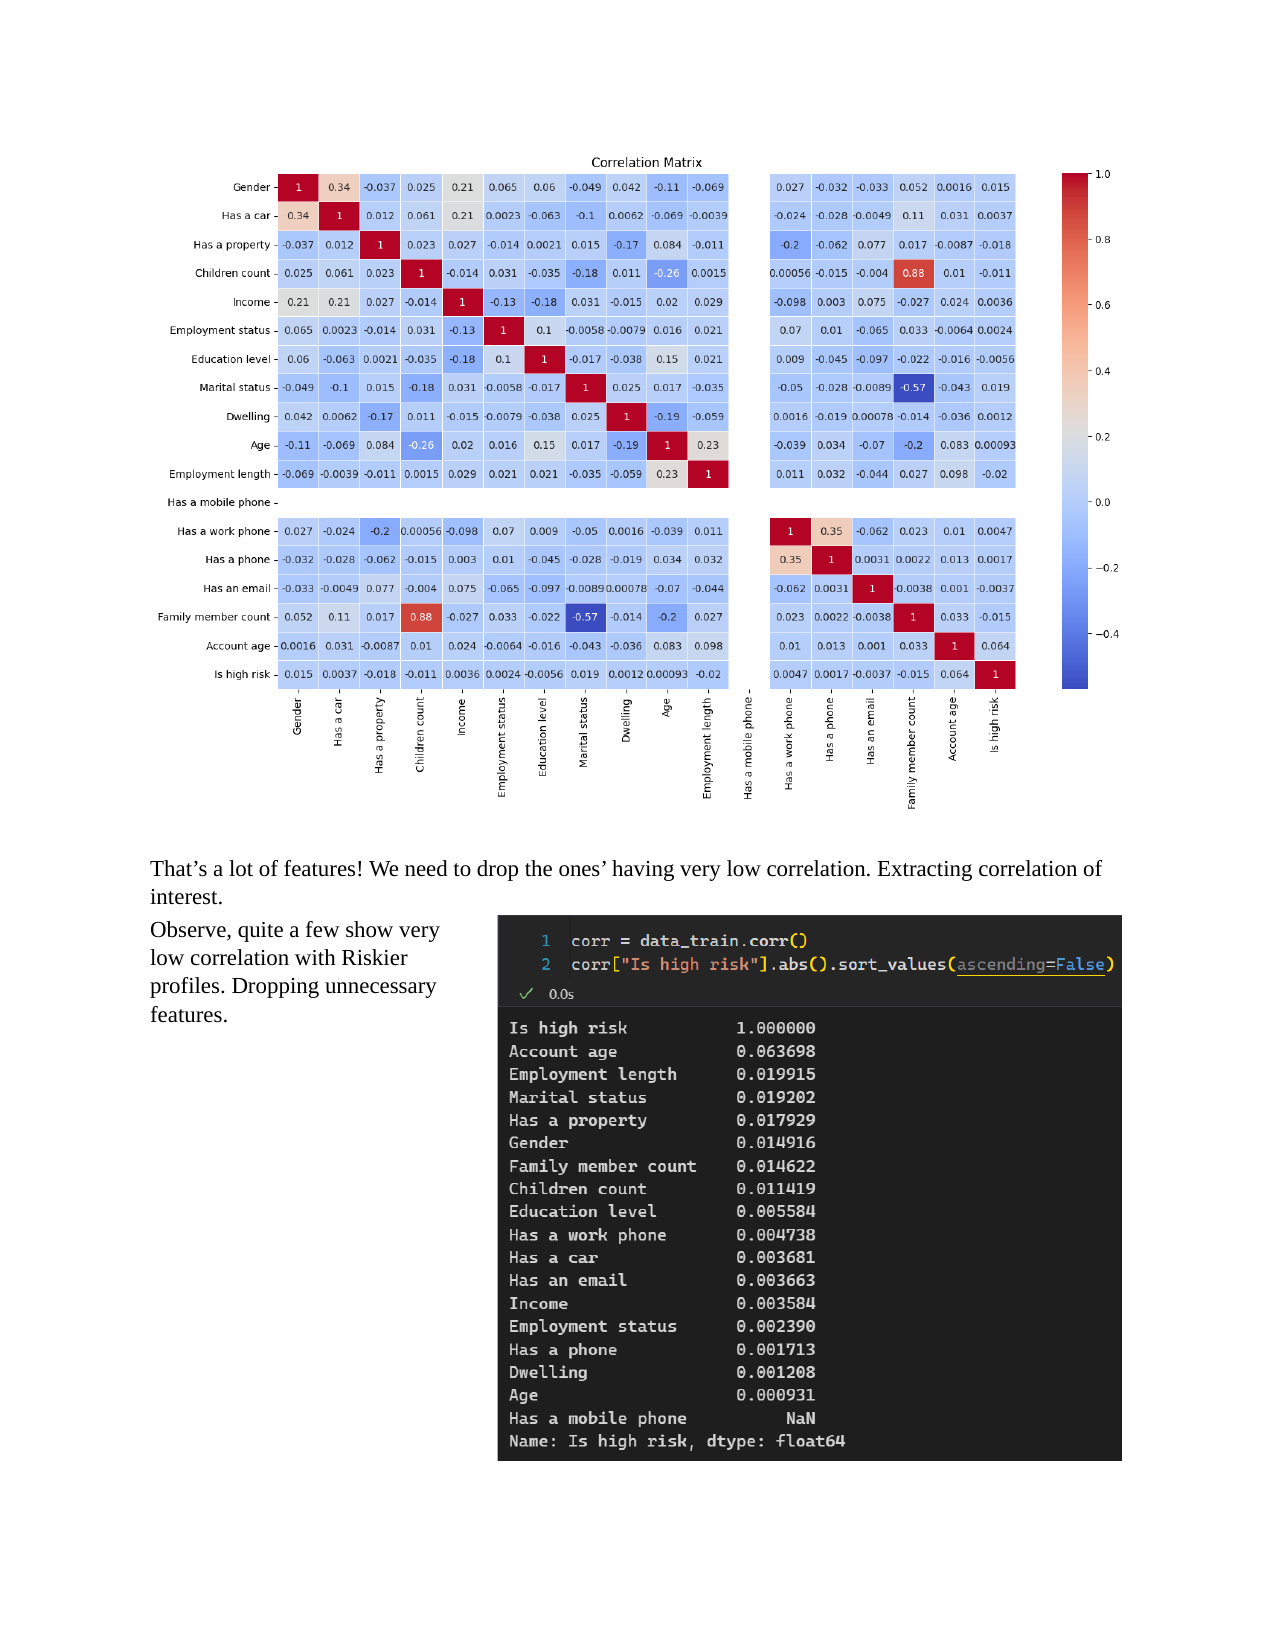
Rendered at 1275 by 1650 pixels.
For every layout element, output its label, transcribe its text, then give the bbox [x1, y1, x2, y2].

text Observe, quite a few show very low correlation with Riskier profiles. Dropping unnecessary features. [150, 916, 496, 1027]
text That’s a lot of features! We need to drop the ones’ having very low correlation. Extracting correlation of interest. [150, 855, 1125, 909]
picture [150, 150, 1125, 816]
picture [496, 915, 1122, 1459]
